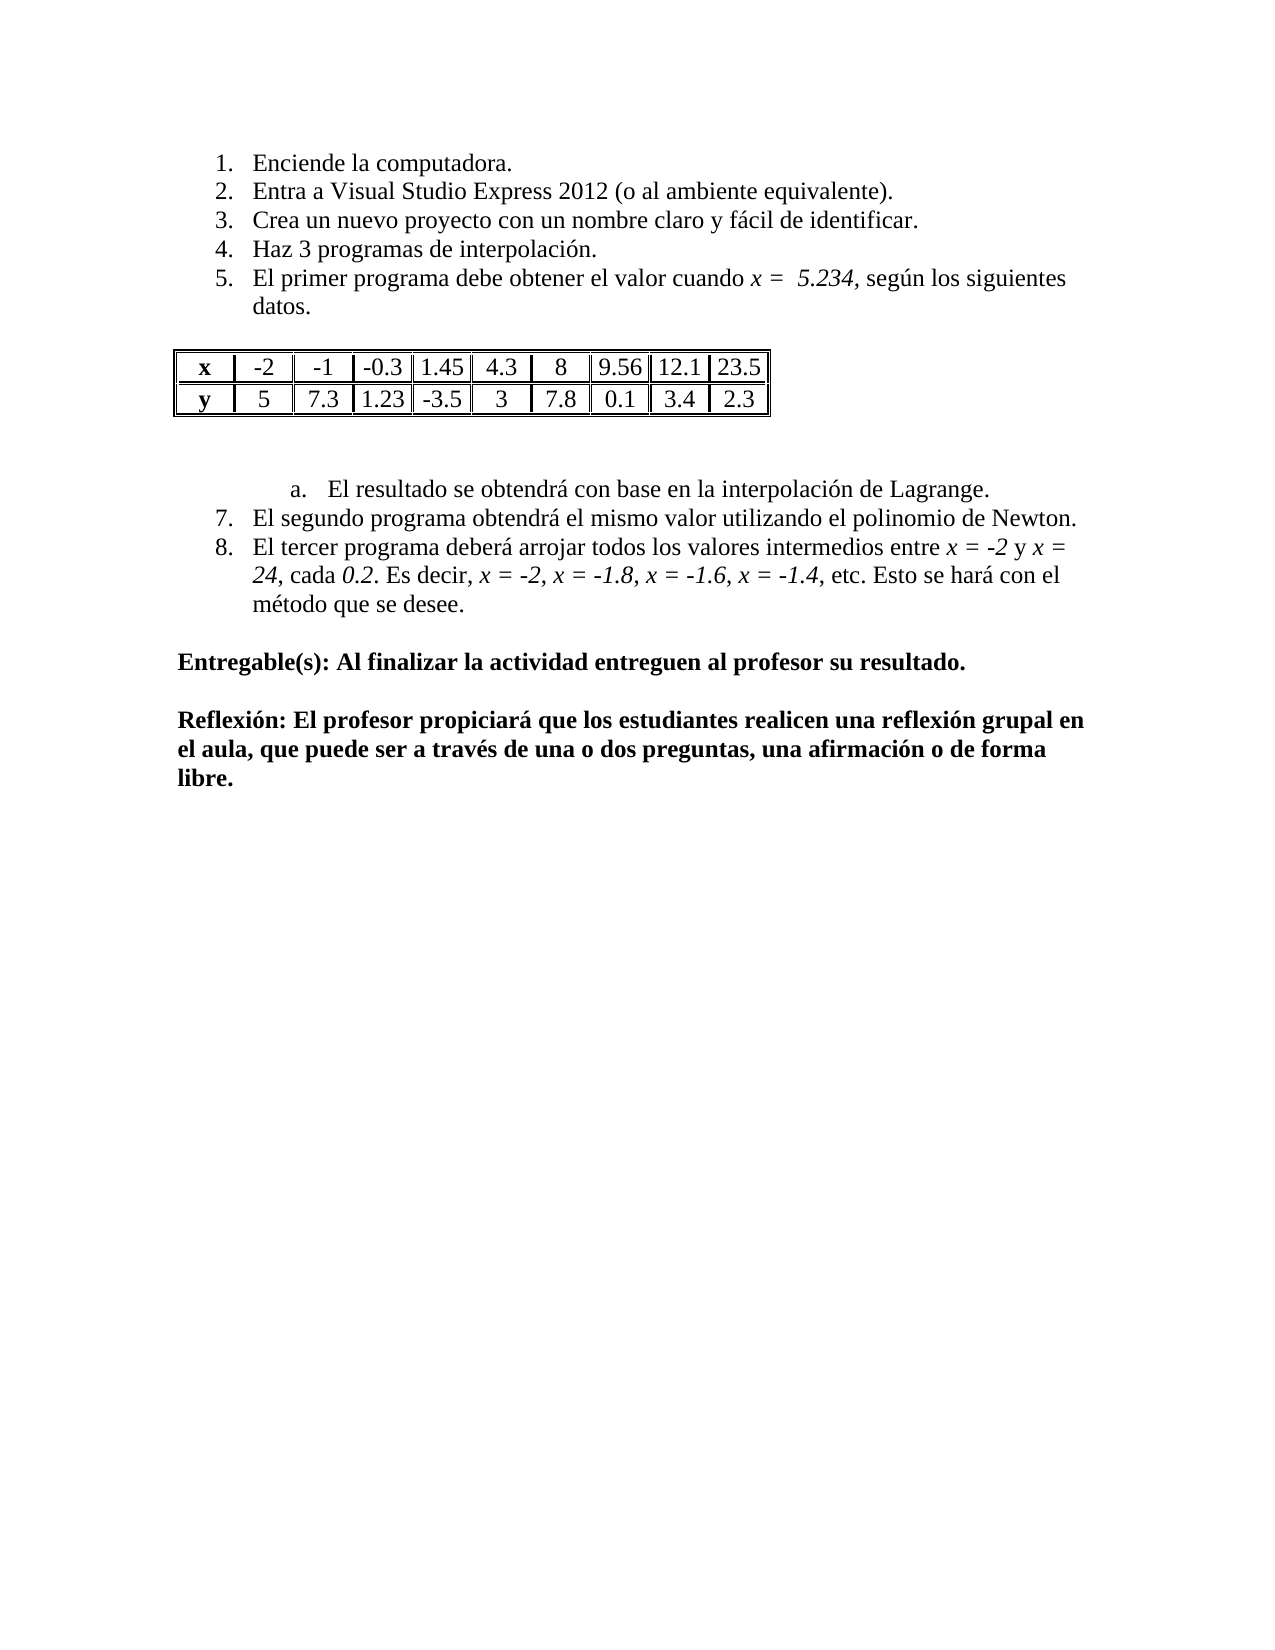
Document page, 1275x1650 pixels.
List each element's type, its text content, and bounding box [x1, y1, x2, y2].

table_header x [177, 353, 234, 381]
table_header -1 [294, 351, 353, 381]
list Entra a Visual Studio Express 2012 (o al ambiente equivalente). [215, 176, 1098, 205]
table_cell 3.4 [650, 385, 709, 413]
table_cell 3 [472, 385, 531, 413]
table_header 12.1 [650, 353, 709, 381]
text Reflexión: El profesor propiciará que los estudiantes realicen una reflexión grupal en el aula, que puede ser a través de una o dos preguntas, una afirmación o de forma libre. [177, 705, 1098, 791]
list El resultado se obtendrá con base en la interpolación de Lagrange. [290, 474, 1098, 503]
table_header 8 [531, 353, 591, 381]
table_header -0.3 [353, 353, 412, 381]
table_cell y [177, 381, 234, 413]
table_header -2 [234, 353, 294, 381]
table_cell 0.1 [591, 381, 650, 413]
table_cell 1.23 [353, 385, 412, 413]
text Entregable(s): Al finalizar la actividad entreguen al profesor su resultado. [177, 647, 1098, 676]
list El tercer programa deberá arrojar todos los valores intermedios entre x = -2 y x = 24, cada 0.2. Es decir, x = -2, x = -1.8, x = -1.6, x = -1.4, etc. Esto se hará con el método que se desee. [215, 532, 1098, 618]
list El primer programa debe obtener el valor cuando x = 5.234, según los siguientes datos. [215, 263, 1098, 320]
table_header 23.5 [709, 353, 767, 381]
table_header 9.56 [591, 351, 650, 381]
table_cell 2.3 [709, 381, 768, 413]
list El segundo programa obtendrá el mismo valor utilizando el polinomio de Newton. [215, 503, 1098, 532]
table_header 4.3 [472, 353, 531, 381]
table_cell 5 [234, 385, 294, 413]
table_cell 7.3 [294, 385, 353, 413]
table_cell 7.8 [531, 385, 591, 413]
list Haz 3 programas de interpolación. [215, 234, 1098, 263]
list Crea un nuevo proyecto con un nombre claro y fácil de identificar. [215, 205, 1098, 234]
table_cell -3.5 [413, 385, 472, 413]
list Enciende la computadora. [215, 148, 1098, 176]
table_header 1.45 [413, 353, 472, 381]
